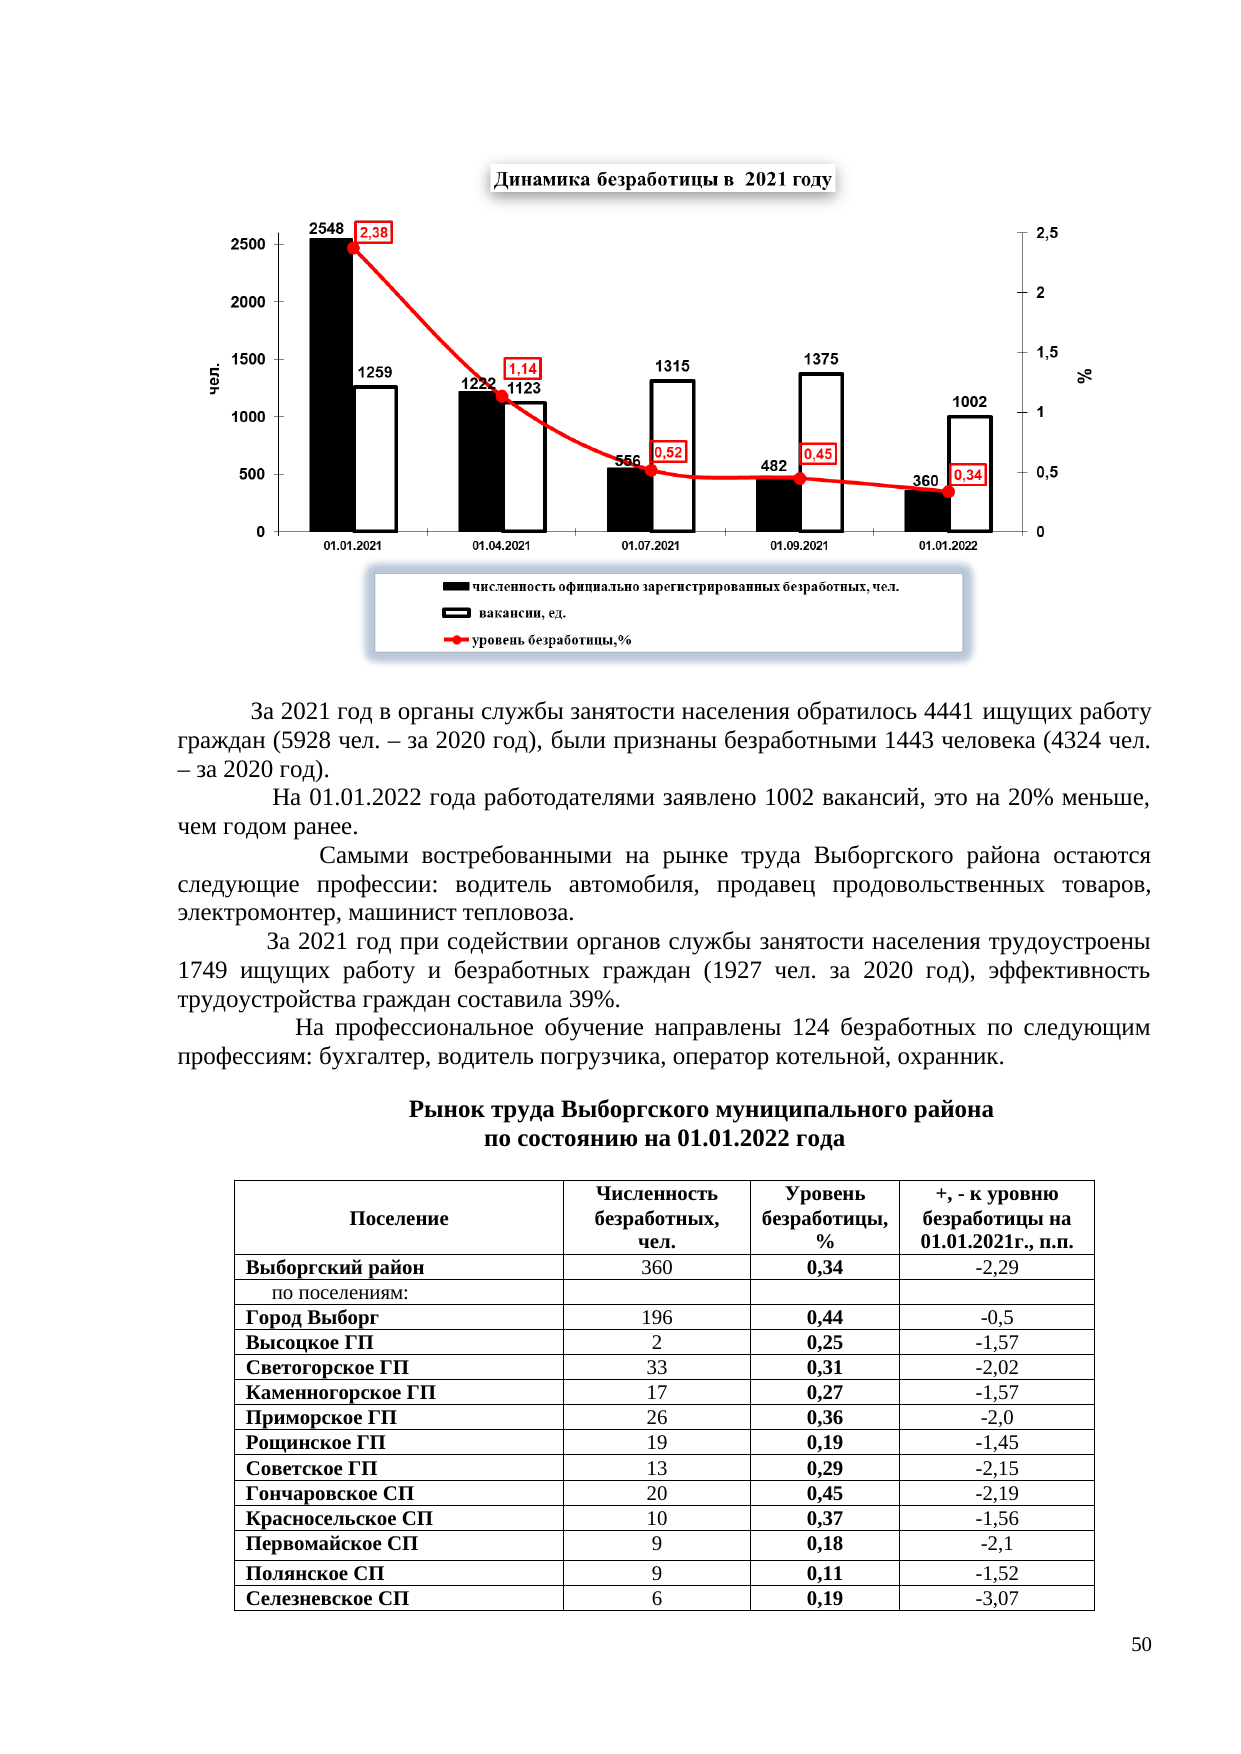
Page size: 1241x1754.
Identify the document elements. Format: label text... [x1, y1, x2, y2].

table_cell Светогорское ГП [235, 1355, 563, 1379]
table_cell -2,29 [900, 1255, 1094, 1279]
table_cell Город Выборг [235, 1305, 563, 1329]
table_cell 2 [564, 1330, 750, 1354]
table_header +, - к уровню безработицы на 01.01.2021г., п.п. [900, 1181, 1094, 1253]
picture [177, 118, 1123, 697]
table_cell 0,29 [751, 1455, 899, 1479]
text Рынок труда Выборгского муниципального района [177, 1094, 1152, 1123]
text На 01.01.2022 года работодателями заявлено 1002 вакансий, это на 20% меньше, чем годом ранее. [177, 782, 1152, 840]
table_cell Гончаровское СП [235, 1481, 563, 1504]
table_cell 0,45 [751, 1481, 899, 1504]
text по состоянию на 01.01.2022 года [177, 1123, 1152, 1152]
text За 2021 год в органы службы занятости населения обратилось 4441 ищущих работу граждан (5928 чел. – за 2020 год), были признаны безработными 1443 человека (4324 чел. – за 2020 год). [177, 696, 1152, 782]
table_cell Выборгский район [235, 1255, 563, 1279]
table_cell 20 [564, 1481, 750, 1504]
table_cell [751, 1280, 899, 1304]
text Самыми востребованными на рынке труда Выборгского района остаются следующие профессии: водитель автомобиля, продавец продовольственных товаров, электромонтер, машинист тепловоза. [177, 840, 1152, 926]
table_cell 0,19 [751, 1586, 899, 1610]
table_cell -3,07 [900, 1586, 1094, 1610]
table_cell Высоцкое ГП [235, 1330, 563, 1354]
table_cell 0,31 [751, 1355, 899, 1379]
table_cell -0,5 [900, 1305, 1094, 1329]
table_cell 13 [564, 1455, 750, 1479]
table_cell 0,44 [751, 1305, 899, 1329]
table_cell 9 [564, 1561, 750, 1584]
table_cell 9 [564, 1531, 750, 1559]
table_header Численность безработных, чел. [564, 1181, 750, 1253]
table_cell -2,1 [900, 1531, 1094, 1559]
text За 2021 год при содействии органов службы занятости населения трудоустроены 1749 ищущих работу и безработных граждан (1927 чел. за 2020 год), эффективность трудоустройства граждан составила 39%. [177, 926, 1152, 1012]
table_header Поселение [235, 1181, 563, 1253]
table_cell -1,56 [900, 1506, 1094, 1530]
table_cell 0,11 [751, 1561, 899, 1584]
table_cell 0,19 [751, 1430, 899, 1454]
table_cell -1,52 [900, 1561, 1094, 1584]
table_cell -2,19 [900, 1481, 1094, 1504]
table_cell Рощинское ГП [235, 1430, 563, 1454]
table_cell 360 [564, 1255, 750, 1279]
table_cell [564, 1280, 750, 1304]
table_cell 19 [564, 1430, 750, 1454]
table_cell -1,57 [900, 1330, 1094, 1354]
table_cell -1,45 [900, 1430, 1094, 1454]
table_cell Первомайское СП [235, 1531, 563, 1559]
table_cell 6 [564, 1586, 750, 1610]
table_cell -2,0 [900, 1405, 1094, 1429]
table_cell 0,37 [751, 1506, 899, 1530]
table_cell Селезневское СП [235, 1586, 563, 1610]
table_cell 17 [564, 1380, 750, 1404]
table_cell 0,36 [751, 1405, 899, 1429]
table_cell Каменногорское ГП [235, 1380, 563, 1404]
table_cell Советское ГП [235, 1455, 563, 1479]
table_cell 33 [564, 1355, 750, 1379]
table_cell 0,18 [751, 1531, 899, 1559]
table_cell по поселениям: [235, 1280, 563, 1304]
table_cell 0,27 [751, 1380, 899, 1404]
table_cell -1,57 [900, 1380, 1094, 1404]
text На профессиональное обучение направлены 124 безработных по следующим профессиям: бухгалтер, водитель погрузчика, оператор котельной, охранник. [177, 1012, 1152, 1070]
table_cell [900, 1280, 1094, 1304]
table_cell -2,02 [900, 1355, 1094, 1379]
table_cell Приморское ГП [235, 1405, 563, 1429]
table_cell -2,15 [900, 1455, 1094, 1479]
table_cell 26 [564, 1405, 750, 1429]
table_cell Красносельское СП [235, 1506, 563, 1530]
table_cell 0,34 [751, 1255, 899, 1279]
table_cell Полянское СП [235, 1561, 563, 1584]
table_cell 10 [564, 1506, 750, 1530]
table_header Уровень безработицы, % [751, 1181, 899, 1253]
table_cell 196 [564, 1305, 750, 1329]
table_cell 0,25 [751, 1330, 899, 1354]
